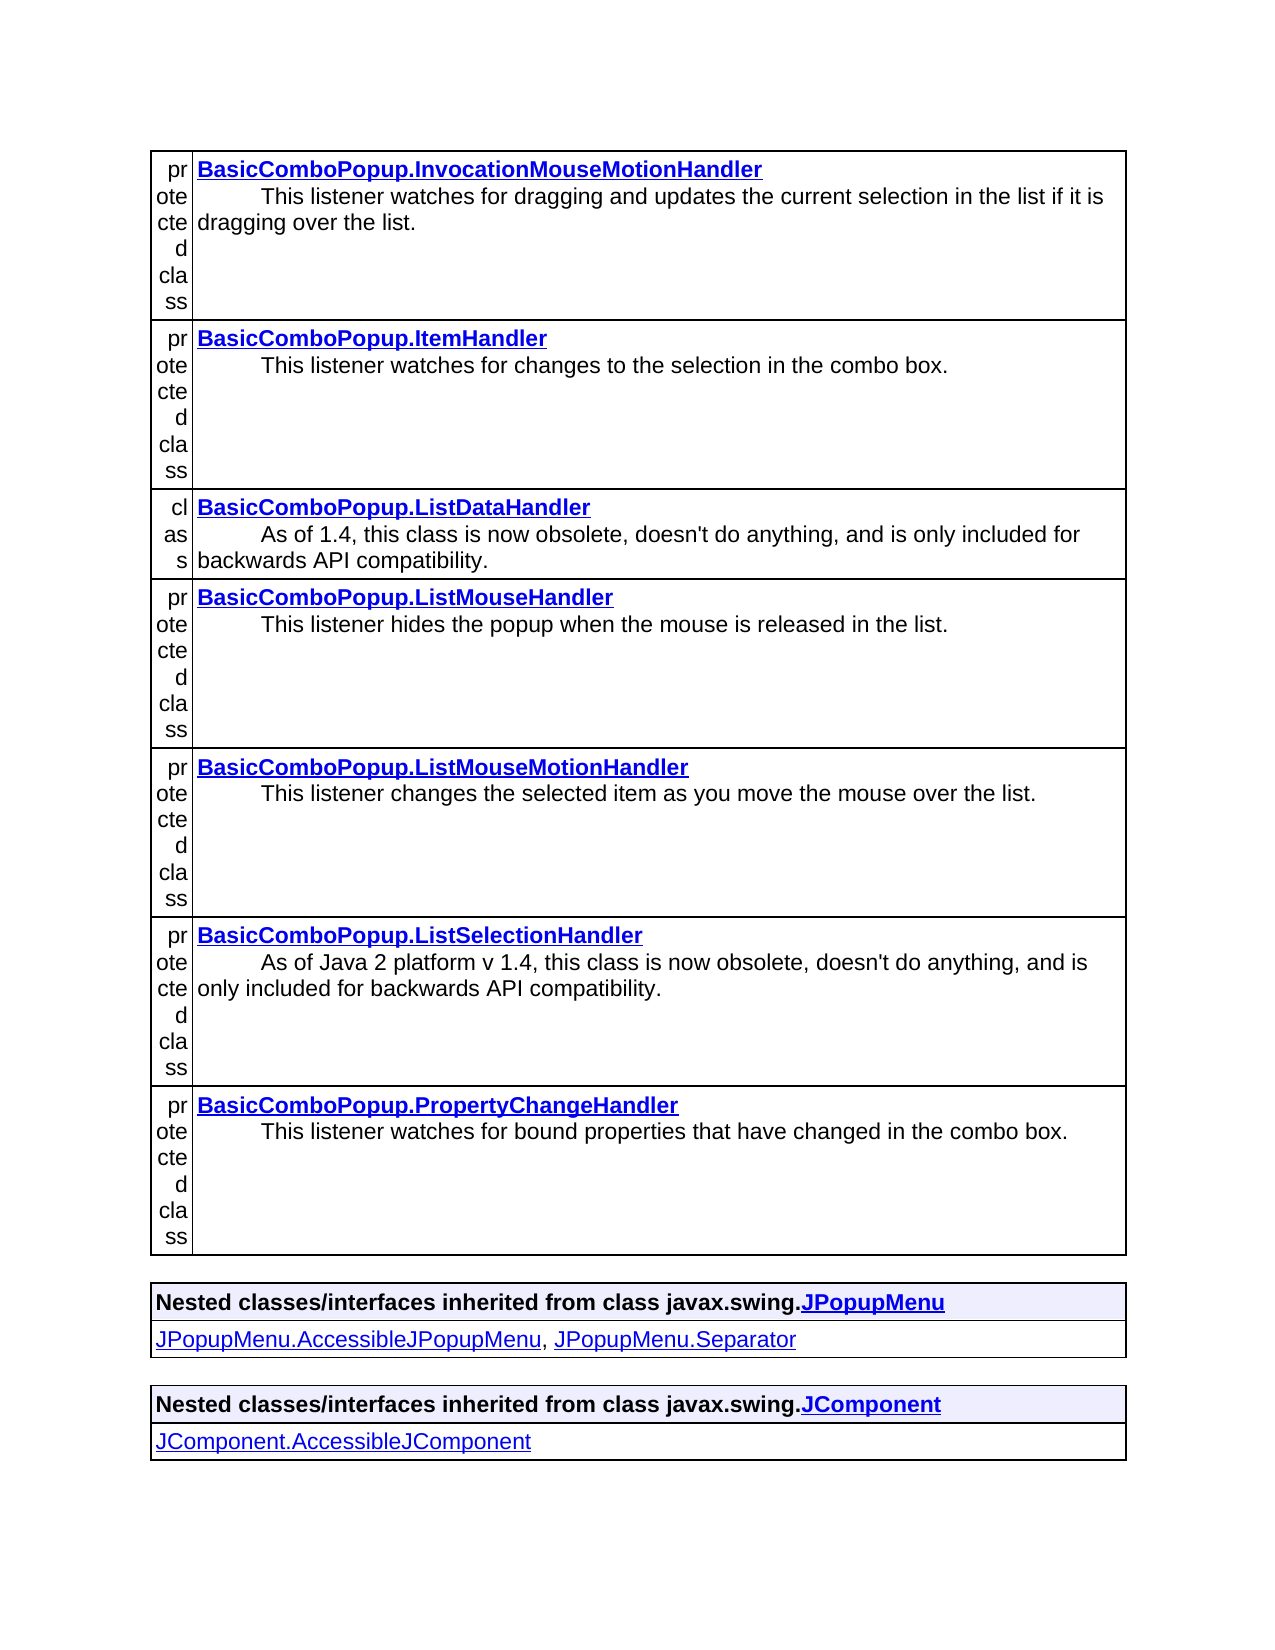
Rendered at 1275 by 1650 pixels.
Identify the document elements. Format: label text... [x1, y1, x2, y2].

table_cell BasicComboPopup.InvocationMouseMotionHandler This listener watches for dragging and updates the current selection in the list if it is dragging over the list. [193, 152, 1125, 319]
table_cell BasicComboPopup.PropertyChangeHandler This listener watches for bound properties that have changed in the combo box. [193, 1087, 1125, 1254]
table_cell class [152, 490, 192, 578]
table_cell protected class [152, 152, 192, 319]
table_cell protected class [152, 749, 192, 916]
table_cell protected class [152, 580, 192, 747]
table_cell protected class [152, 1087, 192, 1254]
table_cell protected class [152, 918, 192, 1085]
table_cell BasicComboPopup.ListMouseMotionHandler This listener changes the selected item as you move the mouse over the list. [193, 749, 1125, 916]
table_cell JComponent.AccessibleJComponent [152, 1424, 1125, 1459]
table_cell JPopupMenu.AccessibleJPopupMenu, JPopupMenu.Separator [152, 1321, 1125, 1357]
table_header Nested classes/interfaces inherited from class javax.swing.JComponent [152, 1386, 1125, 1422]
table_cell BasicComboPopup.ListSelectionHandler As of Java 2 platform v 1.4, this class is now obsolete, doesn't do anything, and is only included for backwards API compatibility. [193, 918, 1125, 1085]
table_cell BasicComboPopup.ListMouseHandler This listener hides the popup when the mouse is released in the list. [193, 580, 1125, 747]
table_header Nested classes/interfaces inherited from class javax.swing.JPopupMenu [152, 1284, 1125, 1319]
table_cell BasicComboPopup.ListDataHandler As of 1.4, this class is now obsolete, doesn't do anything, and is only included for backwards API compatibility. [193, 490, 1125, 578]
table_cell BasicComboPopup.ItemHandler This listener watches for changes to the selection in the combo box. [193, 321, 1125, 488]
table_cell protected class [152, 321, 192, 488]
